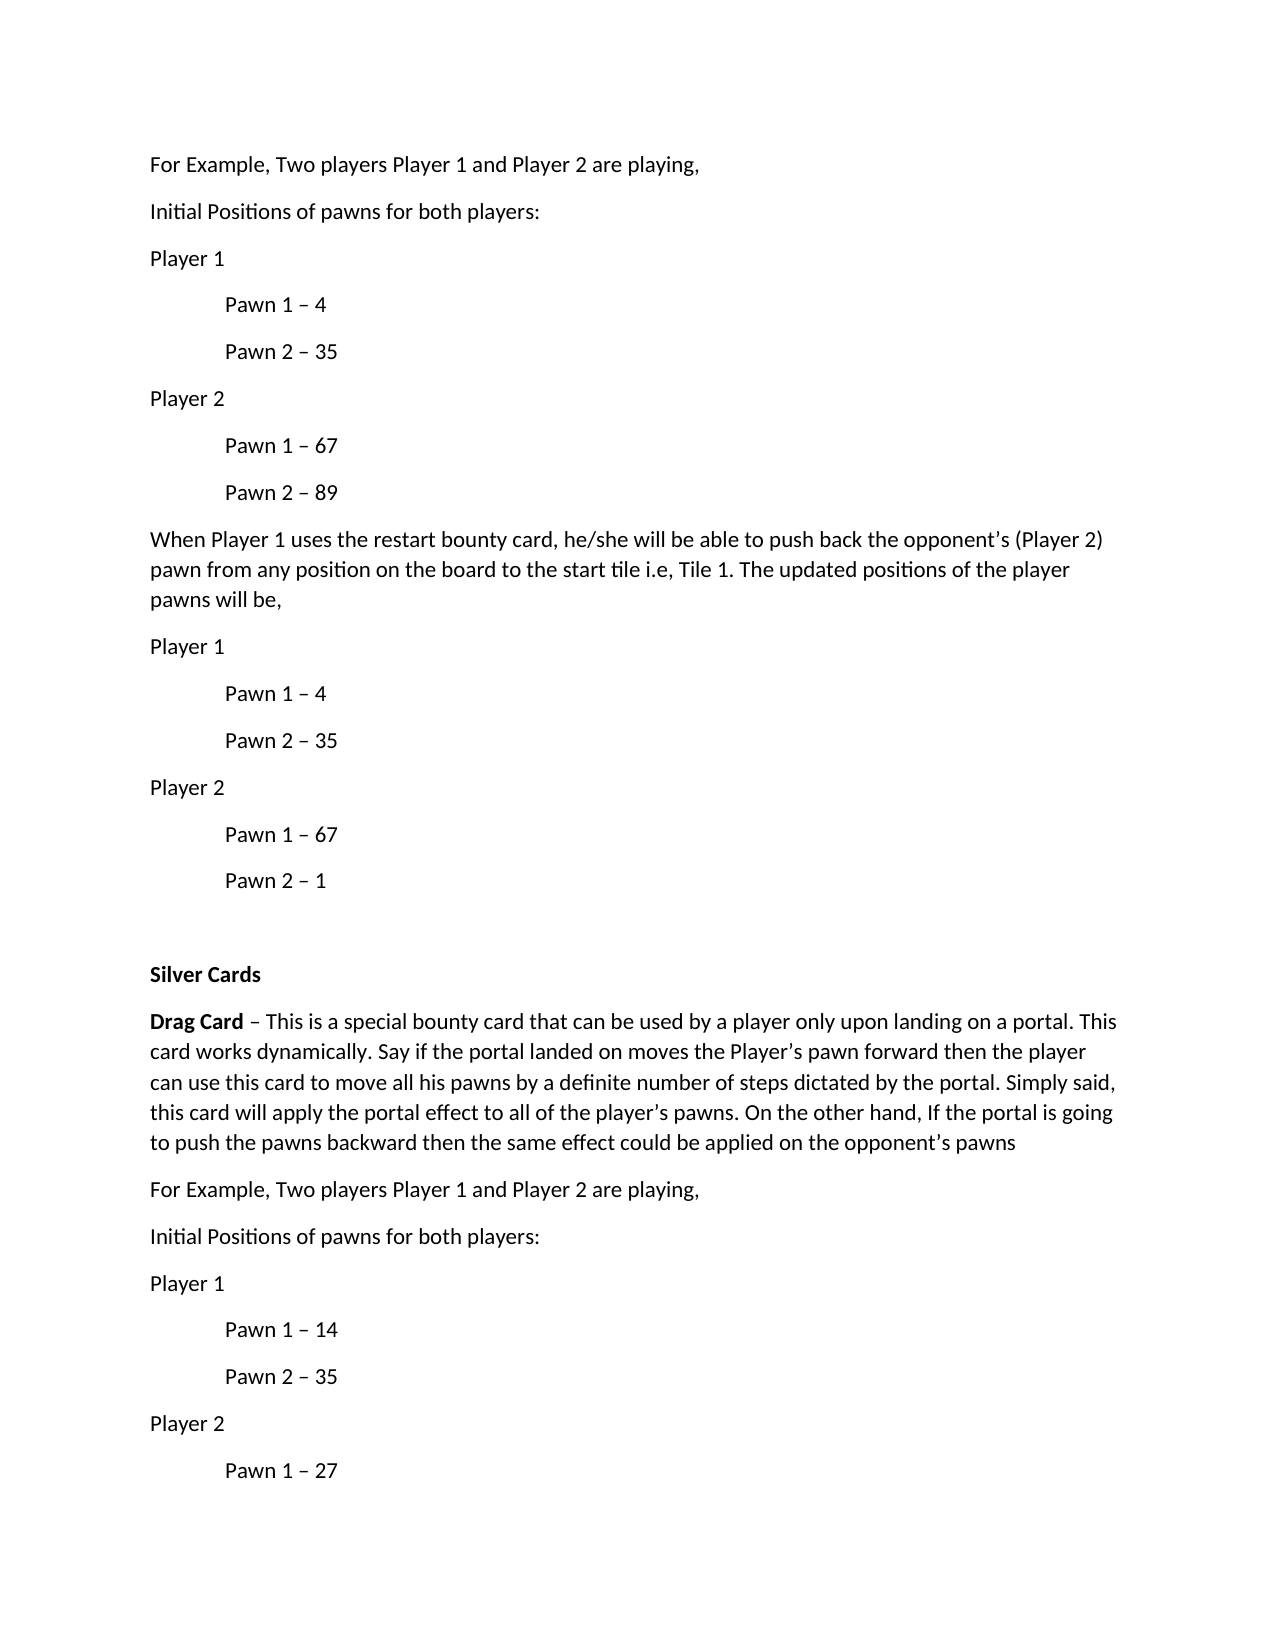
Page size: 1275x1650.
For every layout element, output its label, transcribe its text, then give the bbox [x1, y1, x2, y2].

text Player 1 [150, 244, 1125, 272]
text Player 2 [150, 1409, 1125, 1437]
text Pawn 1 – 67 [150, 820, 1125, 848]
text Player 1 [150, 1269, 1125, 1297]
text Pawn 1 – 4 [150, 291, 1125, 319]
text Pawn 2 – 89 [150, 478, 1125, 506]
text For Example, Two players Player 1 and Player 2 are playing, [150, 150, 1125, 178]
text Pawn 2 – 35 [150, 726, 1125, 754]
text Silver Cards [150, 960, 1125, 988]
text Player 2 [150, 773, 1125, 801]
text Pawn 2 – 35 [150, 1362, 1125, 1391]
text Pawn 2 – 35 [150, 337, 1125, 366]
text Drag Card – This is a special bounty card that can be used by a player only upon landing on a portal. This card works dynamically. Say if the portal landed on moves the Player’s pawn forward then the player can use this card to move all his pawns by a definite number of steps dictated by the portal. Simply said, this card will apply the portal effect to all of the player’s pawns. On the other hand, If the portal is going to push the pawns backward then the same effect could be applied on the opponent’s pawns [150, 1007, 1125, 1156]
text Pawn 1 – 4 [150, 679, 1125, 707]
text Pawn 2 – 1 [150, 867, 1125, 895]
text Pawn 1 – 27 [150, 1456, 1125, 1484]
text Pawn 1 – 14 [150, 1316, 1125, 1344]
text Initial Positions of pawns for both players: [150, 1222, 1125, 1250]
text Initial Positions of pawns for both players: [150, 197, 1125, 225]
text When Player 1 uses the restart bounty card, he/she will be able to push back the opponent’s (Player 2) pawn from any position on the board to the start tile i.e, Tile 1. The updated positions of the player pawns will be, [150, 525, 1125, 613]
text Pawn 1 – 67 [150, 431, 1125, 459]
text Player 2 [150, 384, 1125, 412]
text Player 1 [150, 632, 1125, 660]
text For Example, Two players Player 1 and Player 2 are playing, [150, 1175, 1125, 1203]
